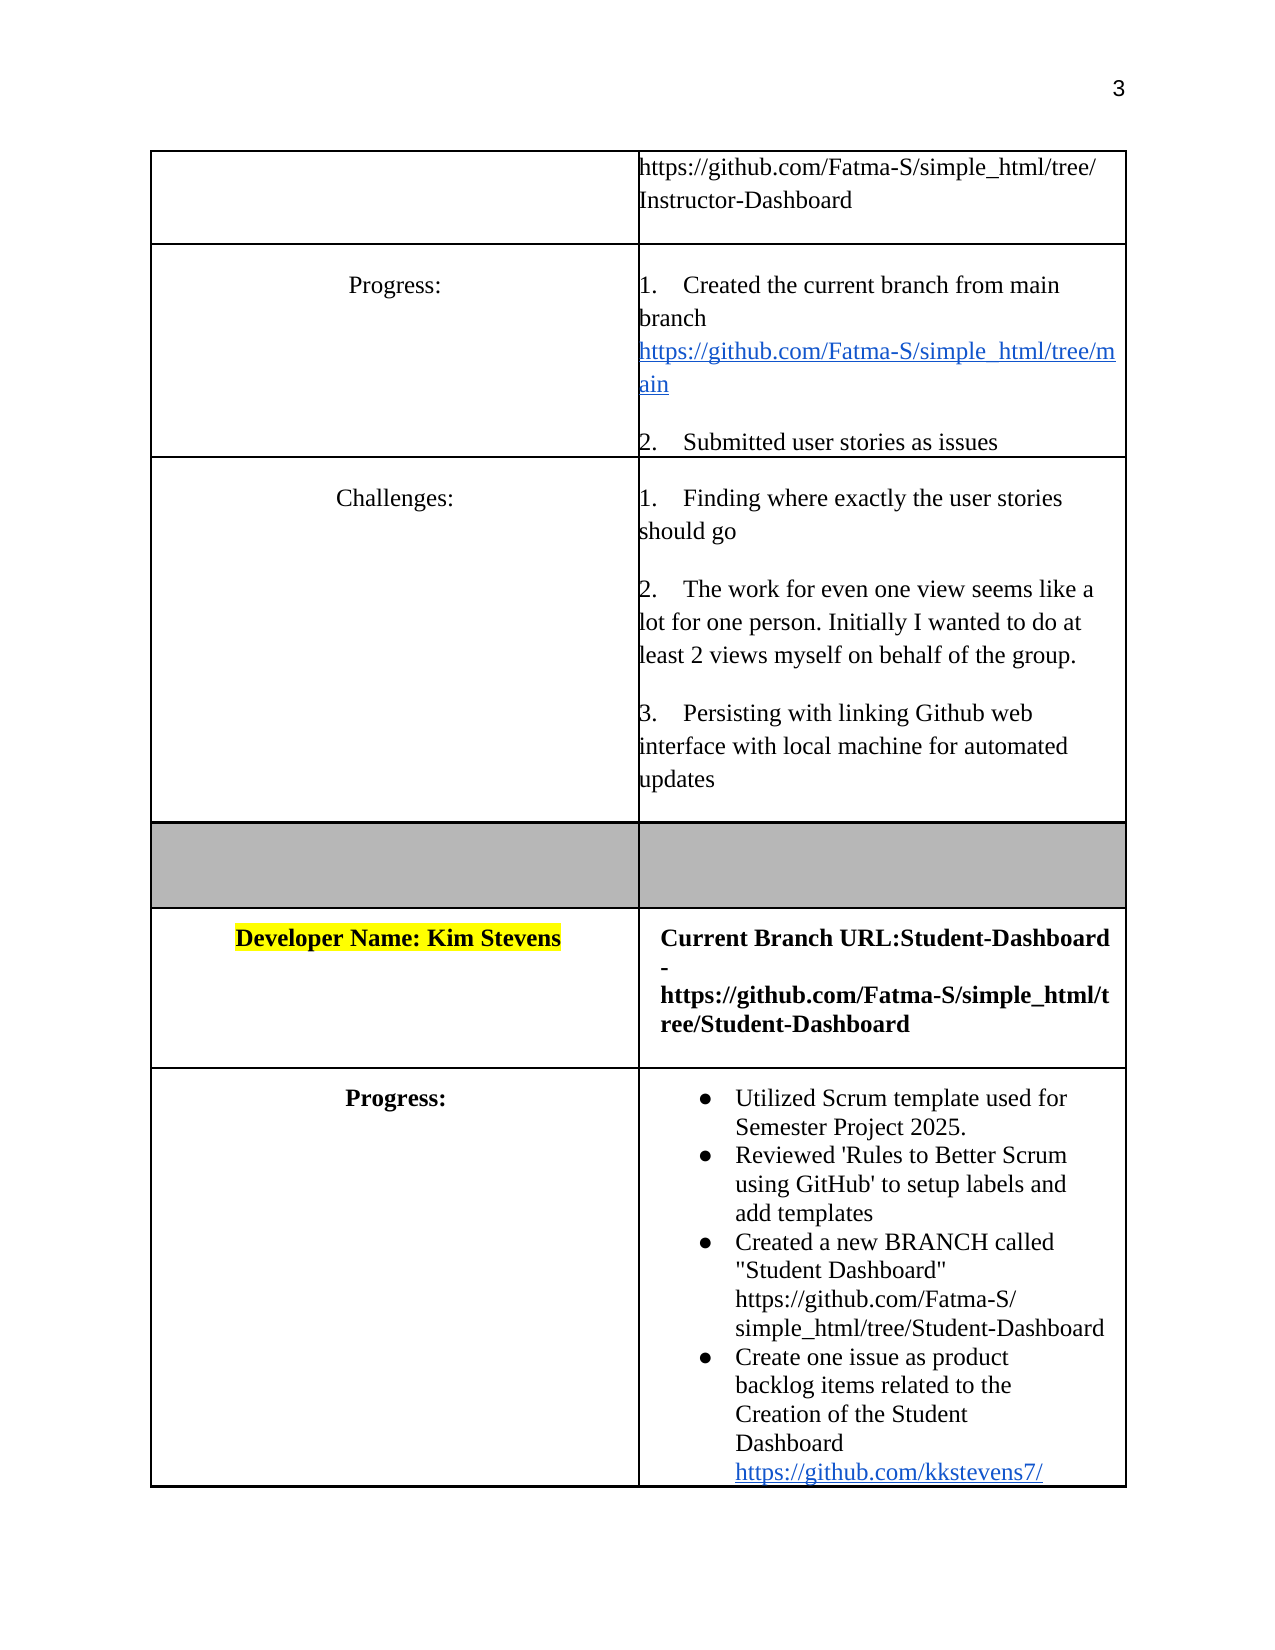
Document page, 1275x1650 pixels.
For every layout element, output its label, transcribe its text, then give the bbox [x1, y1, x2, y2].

table_cell Progress: [152, 245, 638, 456]
table_cell Progress: [152, 1069, 638, 1485]
table_cell Challenges: [152, 458, 638, 821]
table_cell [640, 152, 1125, 243]
table_cell 1. Created the current branch from main branch https://github.com/Fatma-S/simple_html/tree/main 2. Submitted user stories as issues [640, 245, 1125, 456]
table_cell Current Branch URL:Student-Dashboard - https://github.com/Fatma-S/simple_html/tree/Student-Dashboard [640, 909, 1125, 1067]
table_cell [152, 824, 638, 907]
table_cell [640, 824, 1125, 907]
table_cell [152, 152, 638, 243]
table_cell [640, 1069, 1125, 1485]
table_cell 1. Finding where exactly the user stories should go 2. The work for even one view seems like a lot for one person. Initially I wanted to do at least 2 views myself on behalf of the group. 3. Persisting with linking Github web interface with local machine for automated updates [640, 458, 1125, 821]
table_cell Developer Name: Kim Stevens [152, 909, 638, 1067]
